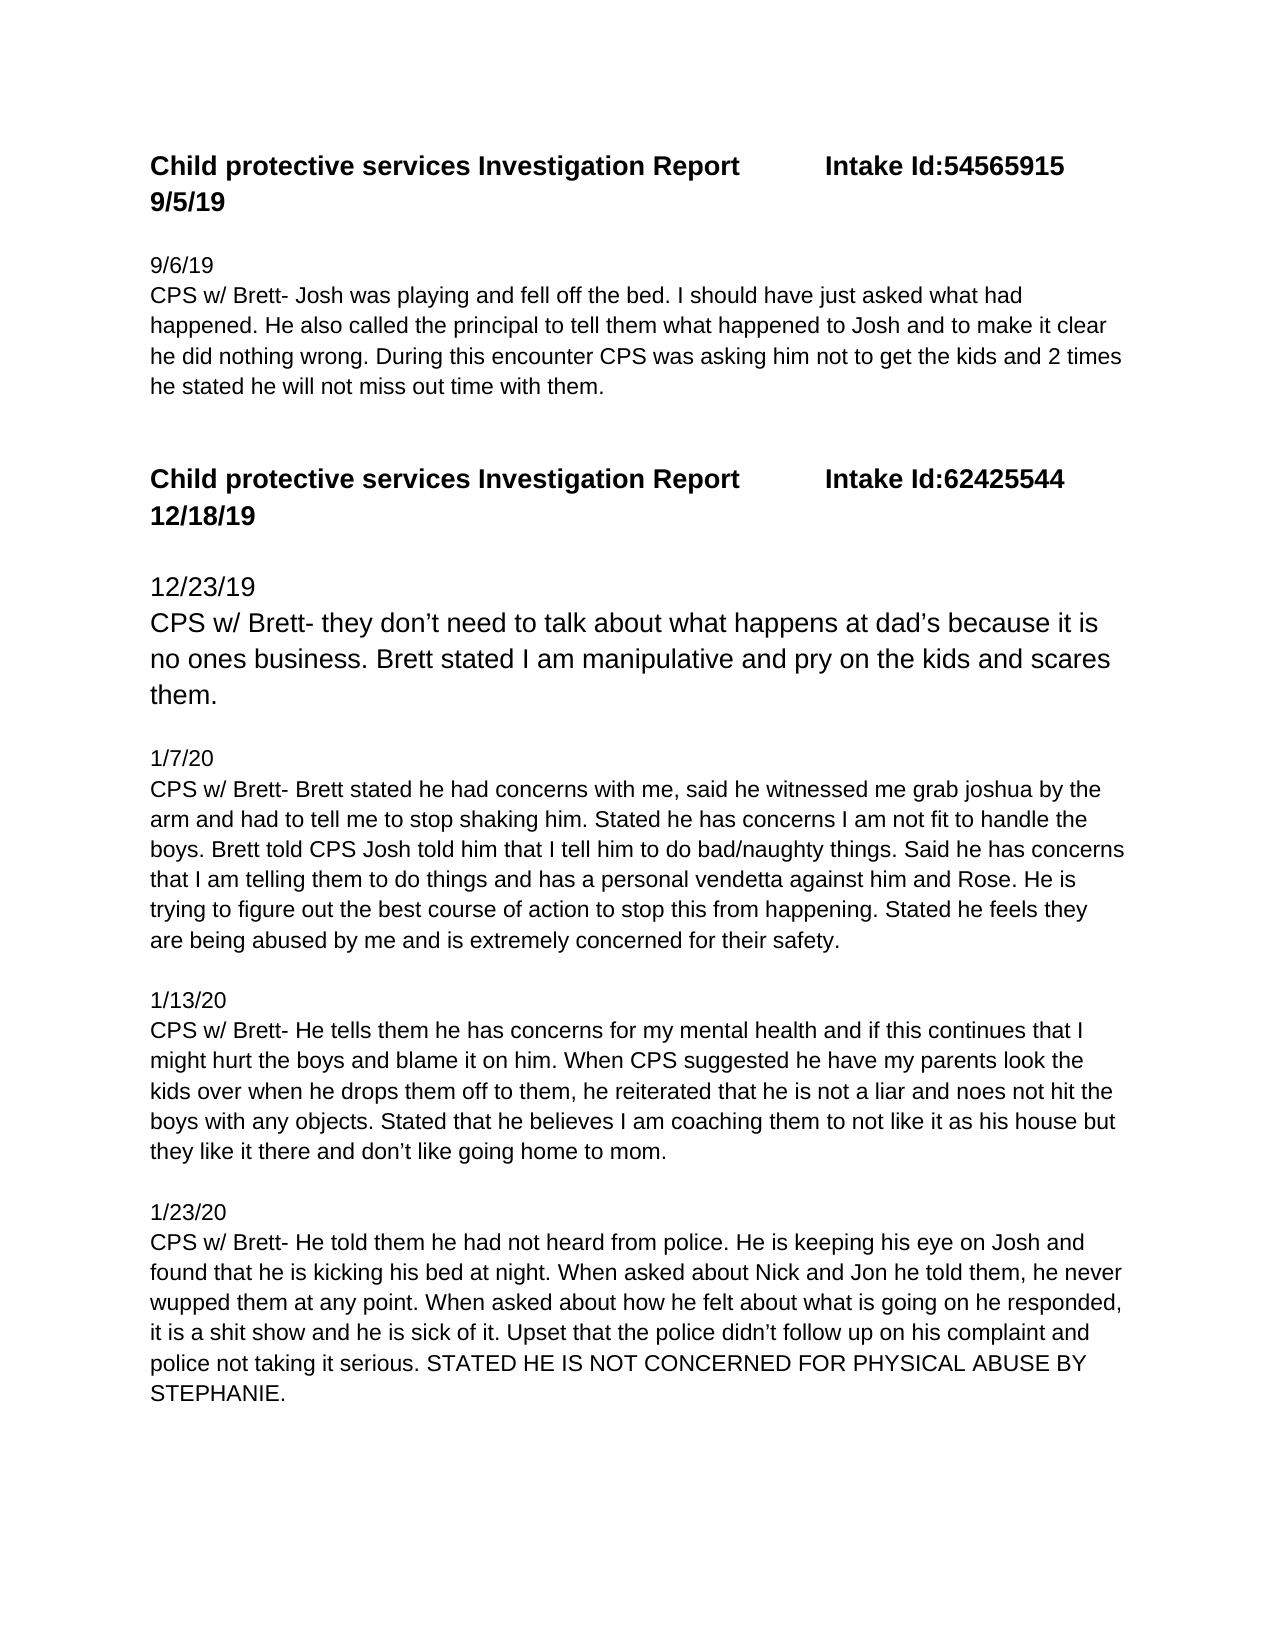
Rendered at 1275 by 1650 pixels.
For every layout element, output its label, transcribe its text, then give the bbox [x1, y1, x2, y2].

text 1/23/20 [150, 1198, 1125, 1225]
text 1/13/20 [150, 987, 1125, 1013]
text CPS w/ Brett- Josh was playing and fell off the bed. I should have just asked what had happened. He also called the principal to tell them what happened to Josh and to make it clear he did nothing wrong. During this encounter CPS was asking him not to get the kids and 2 times he stated he will not miss out time with them. [150, 282, 1125, 399]
text 12/18/19 [150, 499, 1125, 531]
text CPS w/ Brett- He tells them he has concerns for my mental health and if this continues that I might hurt the boys and blame it on him. When CPS suggested he have my parents look the kids over when he drops them off to them, he reiterated that he is not a liar and noes not hit the boys with any objects. Stated that he believes I am coaching them to not like it as his house but they like it there and don’t like going home to mom. [150, 1017, 1125, 1164]
text Child protective services Investigation Report Intake Id:54565915 9/5/19 [150, 150, 1125, 217]
text 12/23/19 [150, 571, 1125, 603]
text CPS w/ Brett- He told them he had not heard from police. He is keeping his eye on Josh and found that he is kicking his bed at night. When asked about Nick and Jon he told them, he never wupped them at any point. When asked about how he felt about what is going on he responded, it is a shit show and he is sick of it. Upset that the police didn’t follow up on his complaint and police not taking it serious. STATED HE IS NOT CONCERNED FOR PHYSICAL ABUSE BY STEPHANIE. [150, 1229, 1125, 1406]
text Child protective services Investigation Report Intake Id:62425544 [150, 463, 1125, 495]
text 1/7/20 [150, 745, 1125, 772]
text CPS w/ Brett- they don’t need to talk about what happens at dad’s because it is no ones business. Brett stated I am manipulative and pry on the kids and scares them. [150, 607, 1125, 710]
text 9/6/19 [150, 252, 1125, 278]
text CPS w/ Brett- Brett stated he had concerns with me, said he witnessed me grab joshua by the arm and had to tell me to stop shaking him. Stated he has concerns I am not fit to handle the boys. Brett told CPS Josh told him that I tell him to do bad/naughty things. Said he has concerns that I am telling them to do things and has a personal vendetta against him and Rose. He is trying to figure out the best course of action to stop this from happening. Stated he feels they are being abused by me and is extremely concerned for their safety. [150, 776, 1125, 953]
